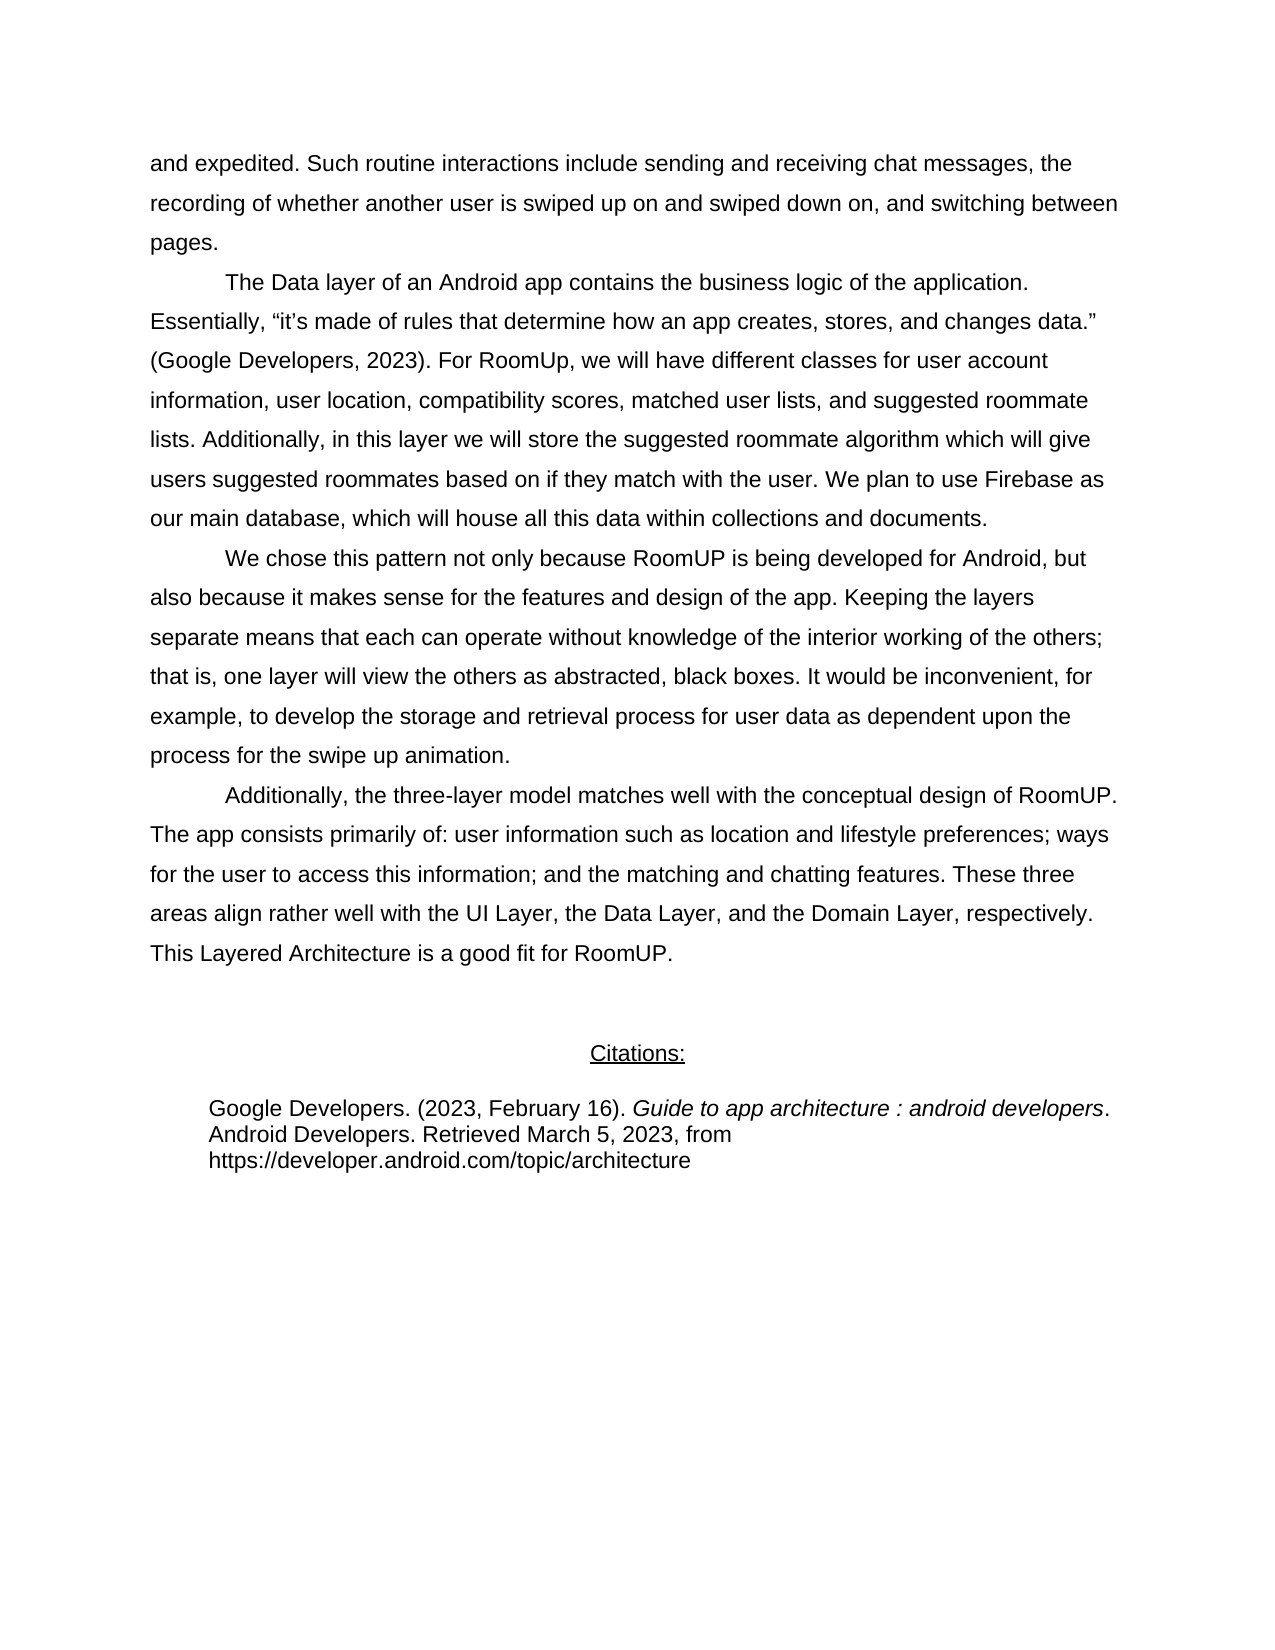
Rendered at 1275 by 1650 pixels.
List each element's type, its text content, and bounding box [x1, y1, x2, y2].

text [150, 150, 1125, 255]
text Citations: [150, 1039, 1125, 1066]
text Additionally, the three-layer model matches well with the conceptual design of RoomUP. The app consists primarily of: user information such as location and lifestyle preferences; ways for the user to access this information; and the matching and chatting features. These three areas align rather well with the UI Layer, the Data Layer, and the Domain Layer, respectively. This Layered Architecture is a good fit for RoomUP. [150, 782, 1125, 966]
text Google Developers. (2023, February 16). Guide to app architecture : android developers. Android Developers. Retrieved March 5, 2023, from https://developer.android.com/topic/architecture [208, 1095, 1125, 1174]
text The Data layer of an Android app contains the business logic of the application. Essentially, “it’s made of rules that determine how an app creates, stores, and changes data.” (Google Developers, 2023). For RoomUp, we will have different classes for user account information, user location, compatibility scores, matched user lists, and suggested roommate lists. Additionally, in this layer we will store the suggested roommate algorithm which will give users suggested roommates based on if they match with the user. We plan to use Firebase as our main database, which will house all this data within collections and documents. [150, 268, 1125, 532]
text We chose this pattern not only because RoomUP is being developed for Android, but also because it makes sense for the features and design of the app. Keeping the layers separate means that each can operate without knowledge of the interior working of the others; that is, one layer will view the others as abstracted, black boxes. It would be inconvenient, for example, to develop the storage and retrieval process for user data as dependent upon the process for the swipe up animation. [150, 545, 1125, 768]
